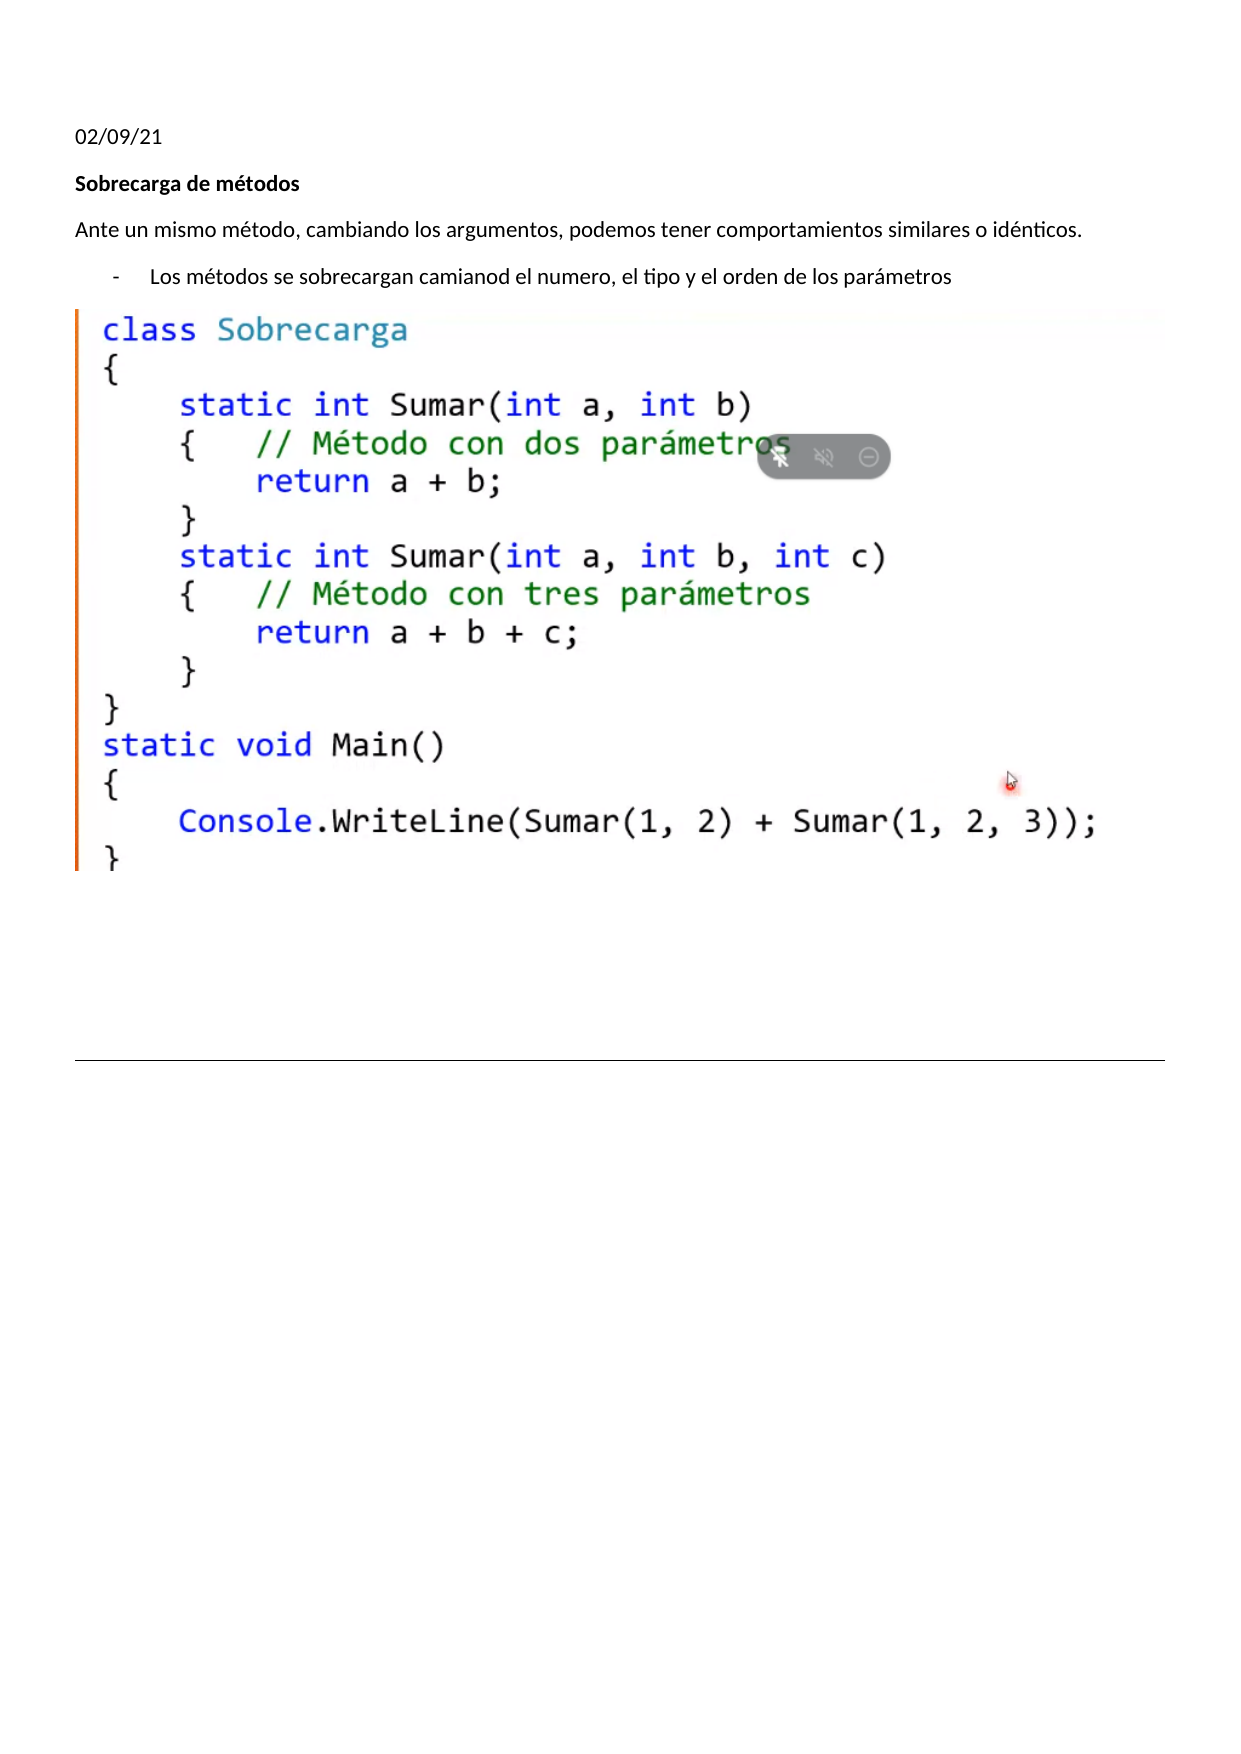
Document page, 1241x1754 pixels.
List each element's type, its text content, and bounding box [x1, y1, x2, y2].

list Los métodos se sobrecargan camianod el numero, el tipo y el orden de los parámetros [112, 262, 1165, 291]
text Ante un mismo método, cambiando los argumentos, podemos tener comportamientos similares o idénticos. [75, 216, 1165, 244]
text Sobrecarga de métodos [75, 169, 1165, 197]
text 02/09/21 [75, 122, 1165, 150]
picture [75, 309, 1166, 871]
